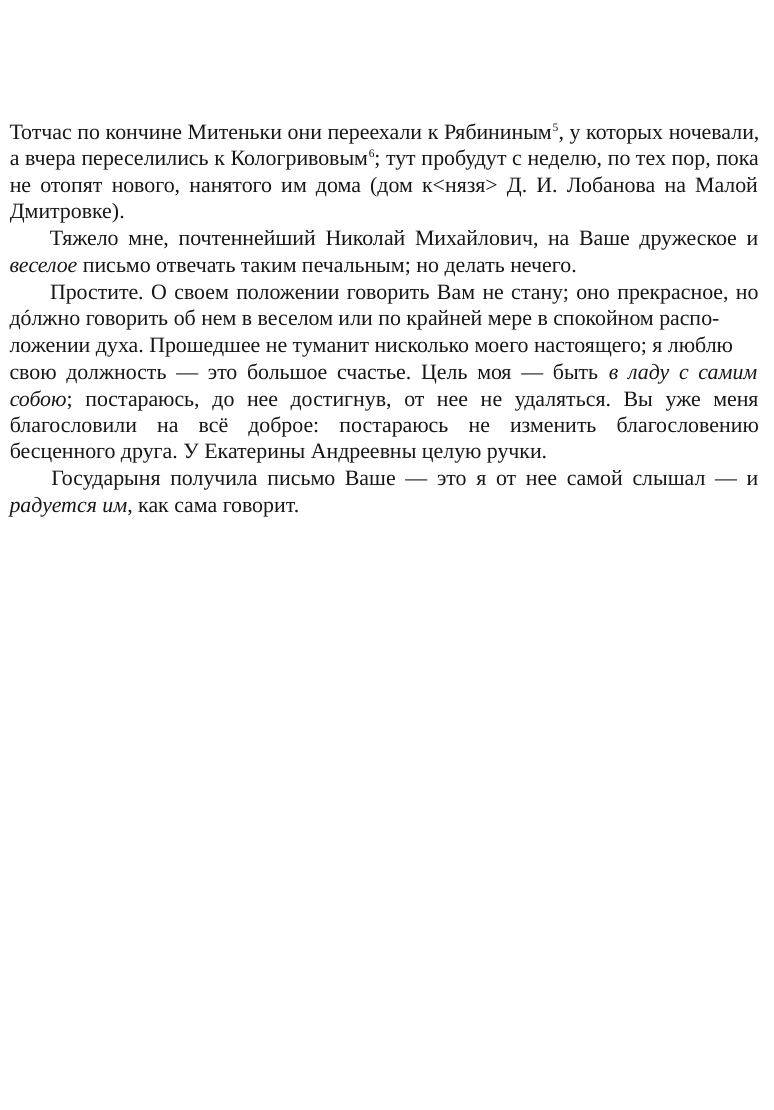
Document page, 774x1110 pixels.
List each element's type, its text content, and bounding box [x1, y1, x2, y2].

text Государыня получила письмо Ваше — это я от нее самой слышал — и радуется им, как сама говорит. [9, 465, 759, 517]
text Простите. О своем положении говорить Вам не стану; оно прекрасное, но дóлжно говорить об нем в веселом или по крайней мере в спокойном распо- [9, 279, 759, 330]
text Тяжело мне, почтеннейший Николай Михайлович, на Ваше дружеское и веселое письмо отвечать таким печальным; но делать нечего. [9, 225, 759, 277]
text Тотчас по кончине Митеньки они переехали к Рябининым5, у которых ночевали, а вчера переселились к Кологривовым6; тут пробудут с неделю, по тех пор, пока не отопят нового, нанятого им дома (дом к<нязя> Д. И. Лобанова на Малой Дмитровке). [9, 119, 759, 223]
text свою должность — это большое счастье. Цель моя — быть в ладу с самим собою; постараюсь, до нее достигнув, от нее не удаляться. Вы уже меня благословили на всё доброе: постараюсь не изменить благословению бесценного друга. У Екатерины Андреевны целую ручки. [9, 359, 759, 464]
text ложении духа. Прошедшее не туманит нисколько моего настоящего; я люблю [9, 332, 759, 357]
